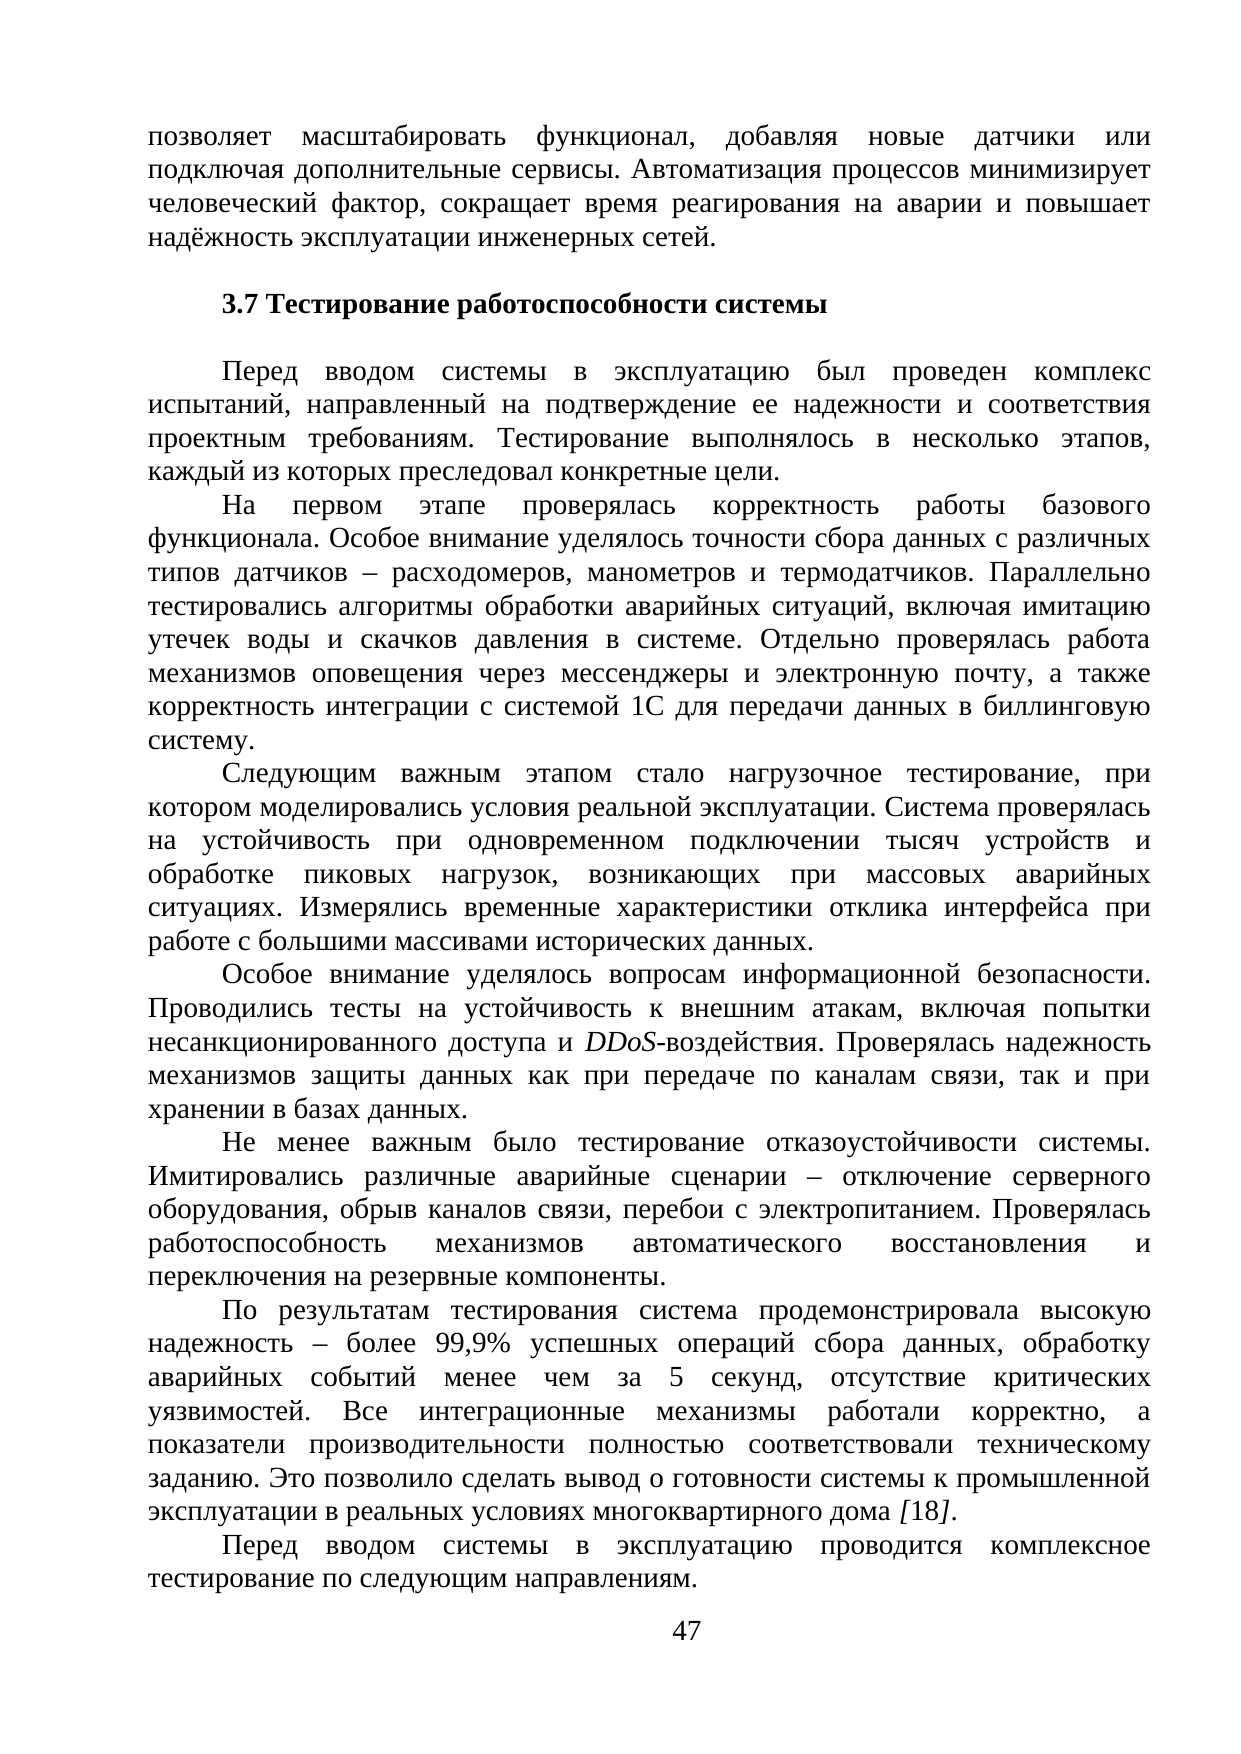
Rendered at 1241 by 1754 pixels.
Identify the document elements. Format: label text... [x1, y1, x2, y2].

text На первом этапе проверялась корректность работы базового функционала. Особое внимание уделялось точности сбора данных с различных типов датчиков – расходомеров, манометров и термодатчиков. Параллельно тестировались алгоритмы обработки аварийных ситуаций, включая имитацию утечек воды и скачков давления в системе. Отдельно проверялась работа механизмов оповещения через мессенджеры и электронную почту, а также корректность интеграции с системой 1С для передачи данных в биллинговую систему. [148, 487, 1152, 755]
text По результатам тестирования система продемонстрировала высокую надежность – более 99,9% успешных операций сбора данных, обработку аварийных событий менее чем за 5 секунд, отсутствие критических уязвимостей. Все интеграционные механизмы работали корректно, а показатели производительности полностью соответствовали техническому заданию. Это позволило сделать вывод о готовности системы к промышленной эксплуатации в реальных условиях многоквартирного дома [18]. [148, 1292, 1152, 1527]
text Не менее важным было тестирование отказоустойчивости системы. Имитировались различные аварийные сценарии – отключение серверного оборудования, обрыв каналов связи, перебои с электропитанием. Проверялась работоспособность механизмов автоматического восстановления и переключения на резервные компоненты. [148, 1124, 1152, 1292]
text Перед вводом системы в эксплуатацию был проведен комплекс испытаний, направленный на подтверждение ее надежности и соответствия проектным требованиям. Тестирование выполнялось в несколько этапов, каждый из которых преследовал конкретные цели. [148, 353, 1152, 487]
text 3.7 Тестирование работоспособности системы [148, 286, 1152, 319]
text Особое внимание уделялось вопросам информационной безопасности. Проводились тесты на устойчивость к внешним атакам, включая попытки несанкционированного доступа и DDoS-воздействия. Проверялась надежность механизмов защиты данных как при передаче по каналам связи, так и при хранении в базах данных. [148, 957, 1152, 1124]
text Следующим важным этапом стало нагрузочное тестирование, при котором моделировались условия реальной эксплуатации. Система проверялась на устойчивость при одновременном подключении тысяч устройств и обработке пиковых нагрузок, возникающих при массовых аварийных ситуациях. Измерялись временные характеристики отклика интерфейса при работе с большими массивами исторических данных. [148, 755, 1152, 957]
text Перед вводом системы в эксплуатацию проводится комплексное тестирование по следующим направлениям. [148, 1527, 1152, 1594]
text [148, 118, 1152, 252]
